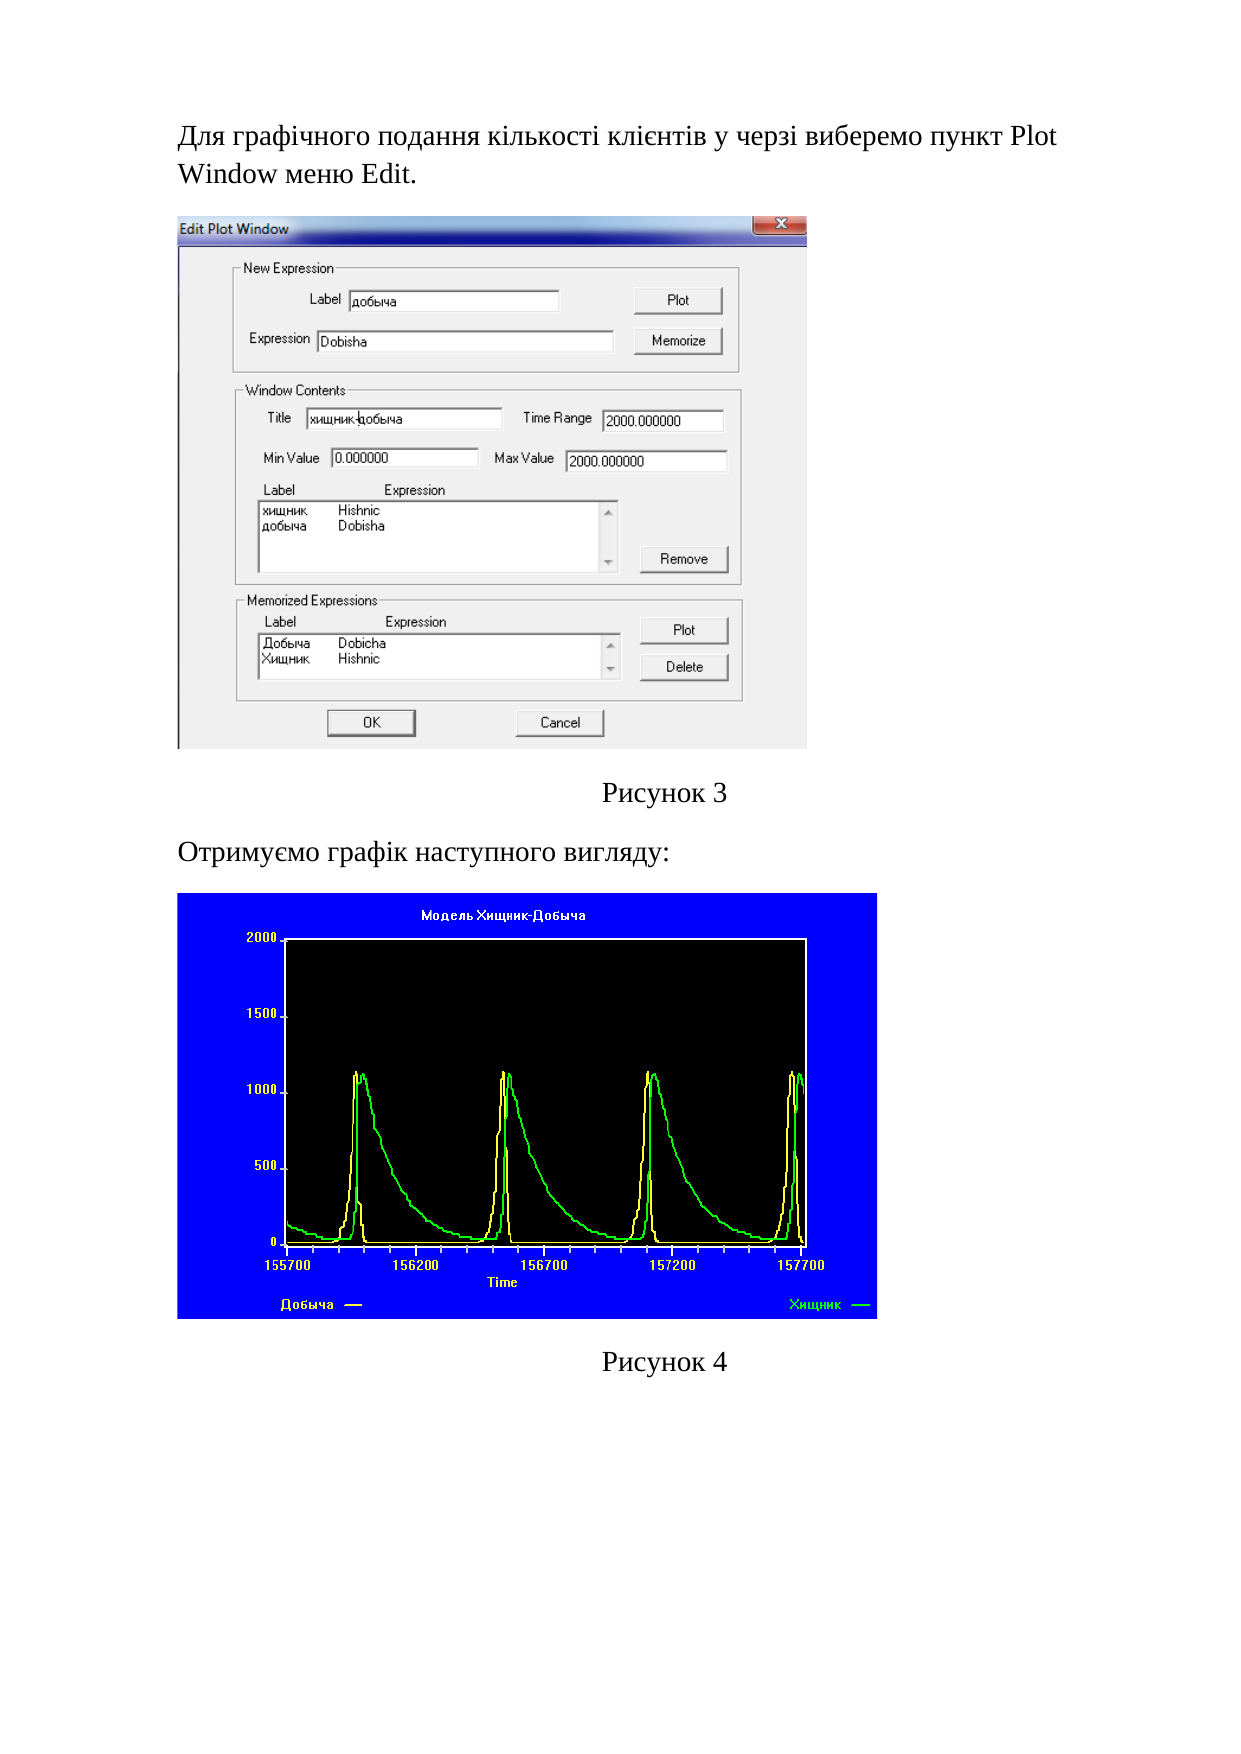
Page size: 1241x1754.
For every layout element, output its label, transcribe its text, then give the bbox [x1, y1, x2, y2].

picture [177, 893, 878, 1319]
picture [177, 216, 807, 749]
text Для графічного подання кількості клієнтів у черзі виберемо пункт Plot Window меню Edit. [177, 118, 1152, 190]
text Отримуємо графік наступного вигляду: [177, 834, 1152, 868]
text Рисунок 3 [177, 775, 1152, 808]
text Рисунок 4 [177, 1344, 1152, 1378]
